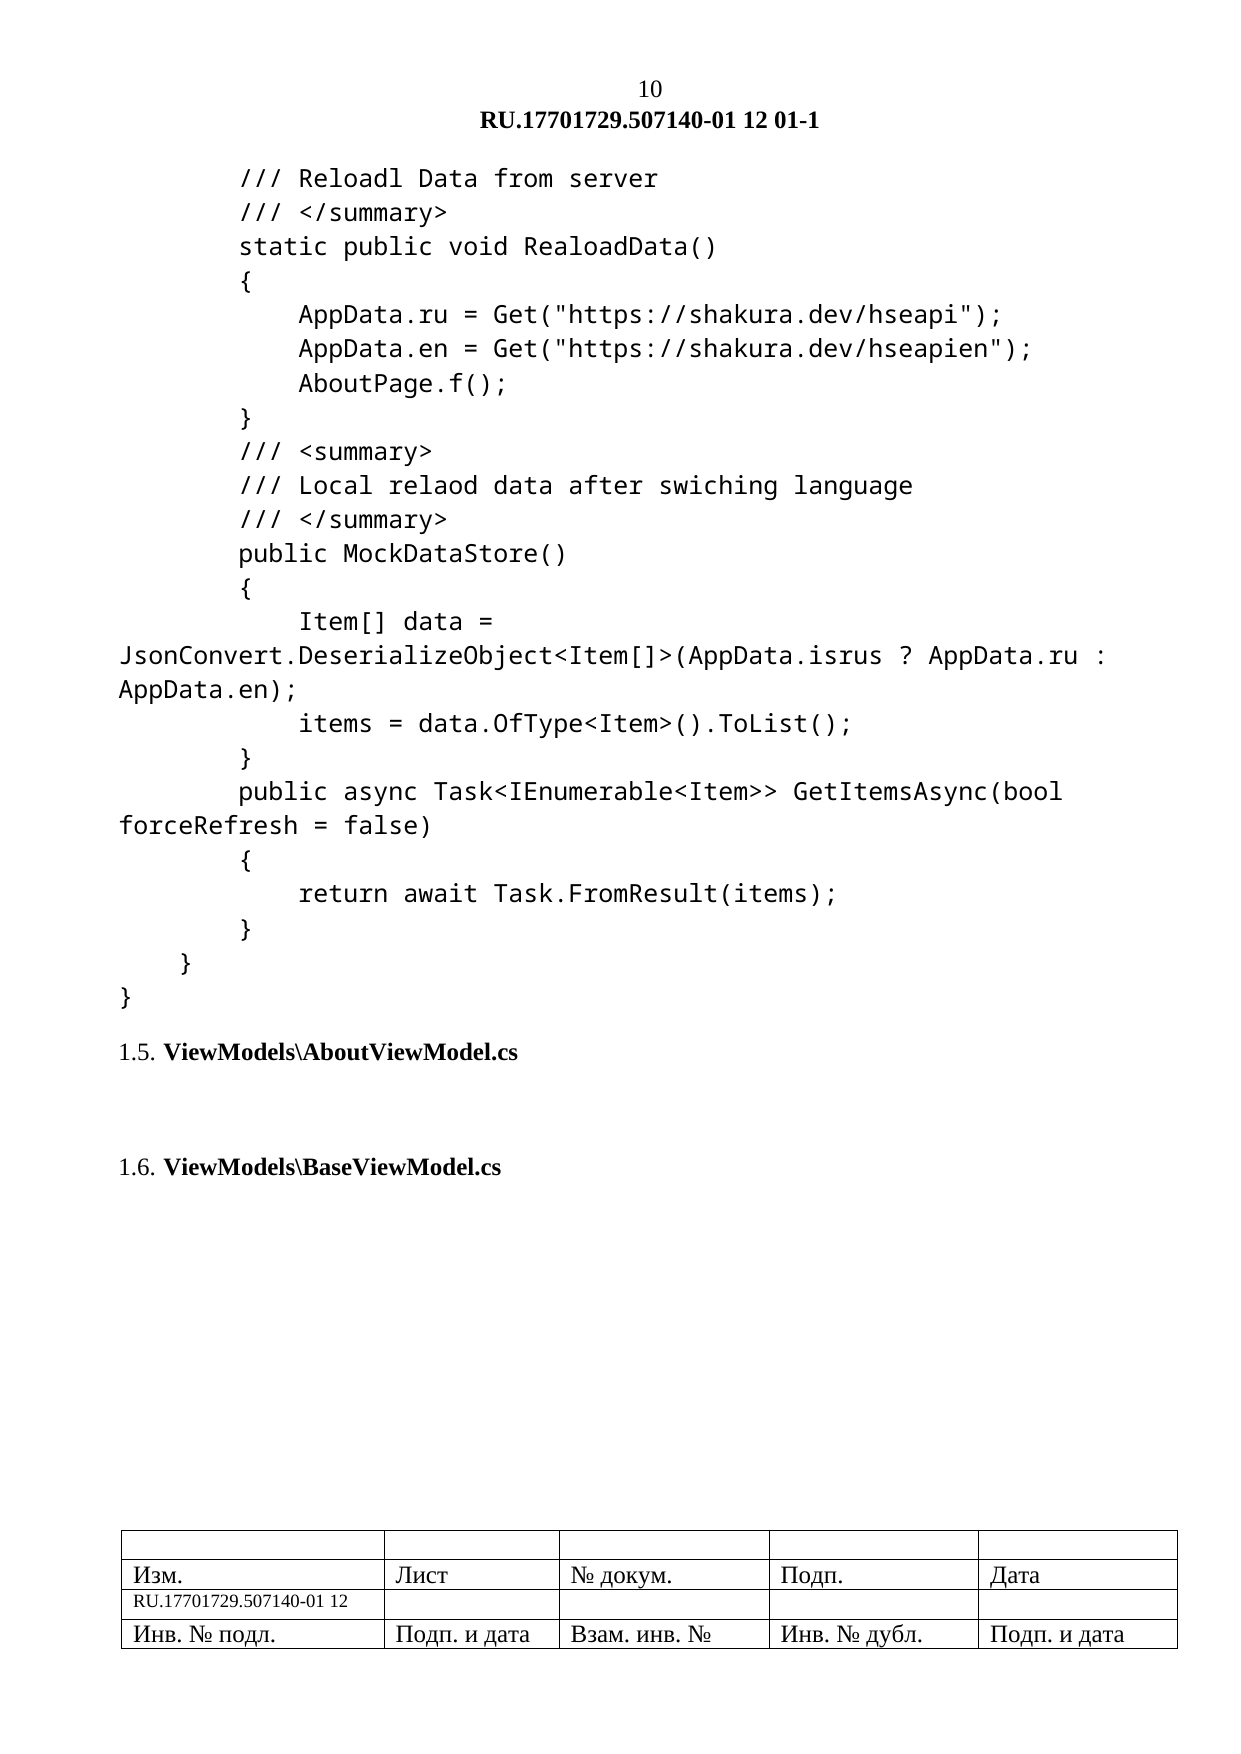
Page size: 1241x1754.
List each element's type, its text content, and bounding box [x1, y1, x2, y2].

text } [118, 399, 1181, 433]
text public MockDataStore() [118, 536, 1181, 569]
subtitle ViewModels\AboutViewModel.cs [118, 1037, 1181, 1066]
text /// Local relaod data after swiching language [118, 467, 1181, 501]
text AppData.en = Get("https://shakura.dev/hseapien"); [118, 331, 1181, 365]
text AppData.ru = Get("https://shakura.dev/hseapi"); [118, 297, 1181, 331]
text { [118, 842, 1181, 876]
text return await Task.FromResult(items); [118, 876, 1181, 910]
text { [118, 569, 1181, 604]
text items = data.OfType<Item>().ToList(); [118, 706, 1181, 740]
text /// </summary> [118, 195, 1181, 229]
text AboutPage.f(); [118, 365, 1181, 399]
text public async Task<IEnumerable<Item>> GetItemsAsync(bool forceRefresh = false) [118, 774, 1181, 842]
text } [118, 910, 1181, 944]
text /// </summary> [118, 501, 1181, 536]
text /// Reloadl Data from server [118, 161, 1181, 195]
text Item[] data = JsonConvert.DeserializeObject<Item[]>(AppData.isrus ? AppData.ru : AppData.en); [118, 604, 1181, 706]
text } [118, 740, 1181, 774]
text static public void RealoadData() [118, 229, 1181, 263]
subtitle ViewModels\BaseViewModel.cs [118, 1152, 1181, 1181]
text { [118, 263, 1181, 297]
text /// <summary> [118, 433, 1181, 467]
text } [118, 944, 1181, 978]
text } [118, 978, 1181, 1012]
